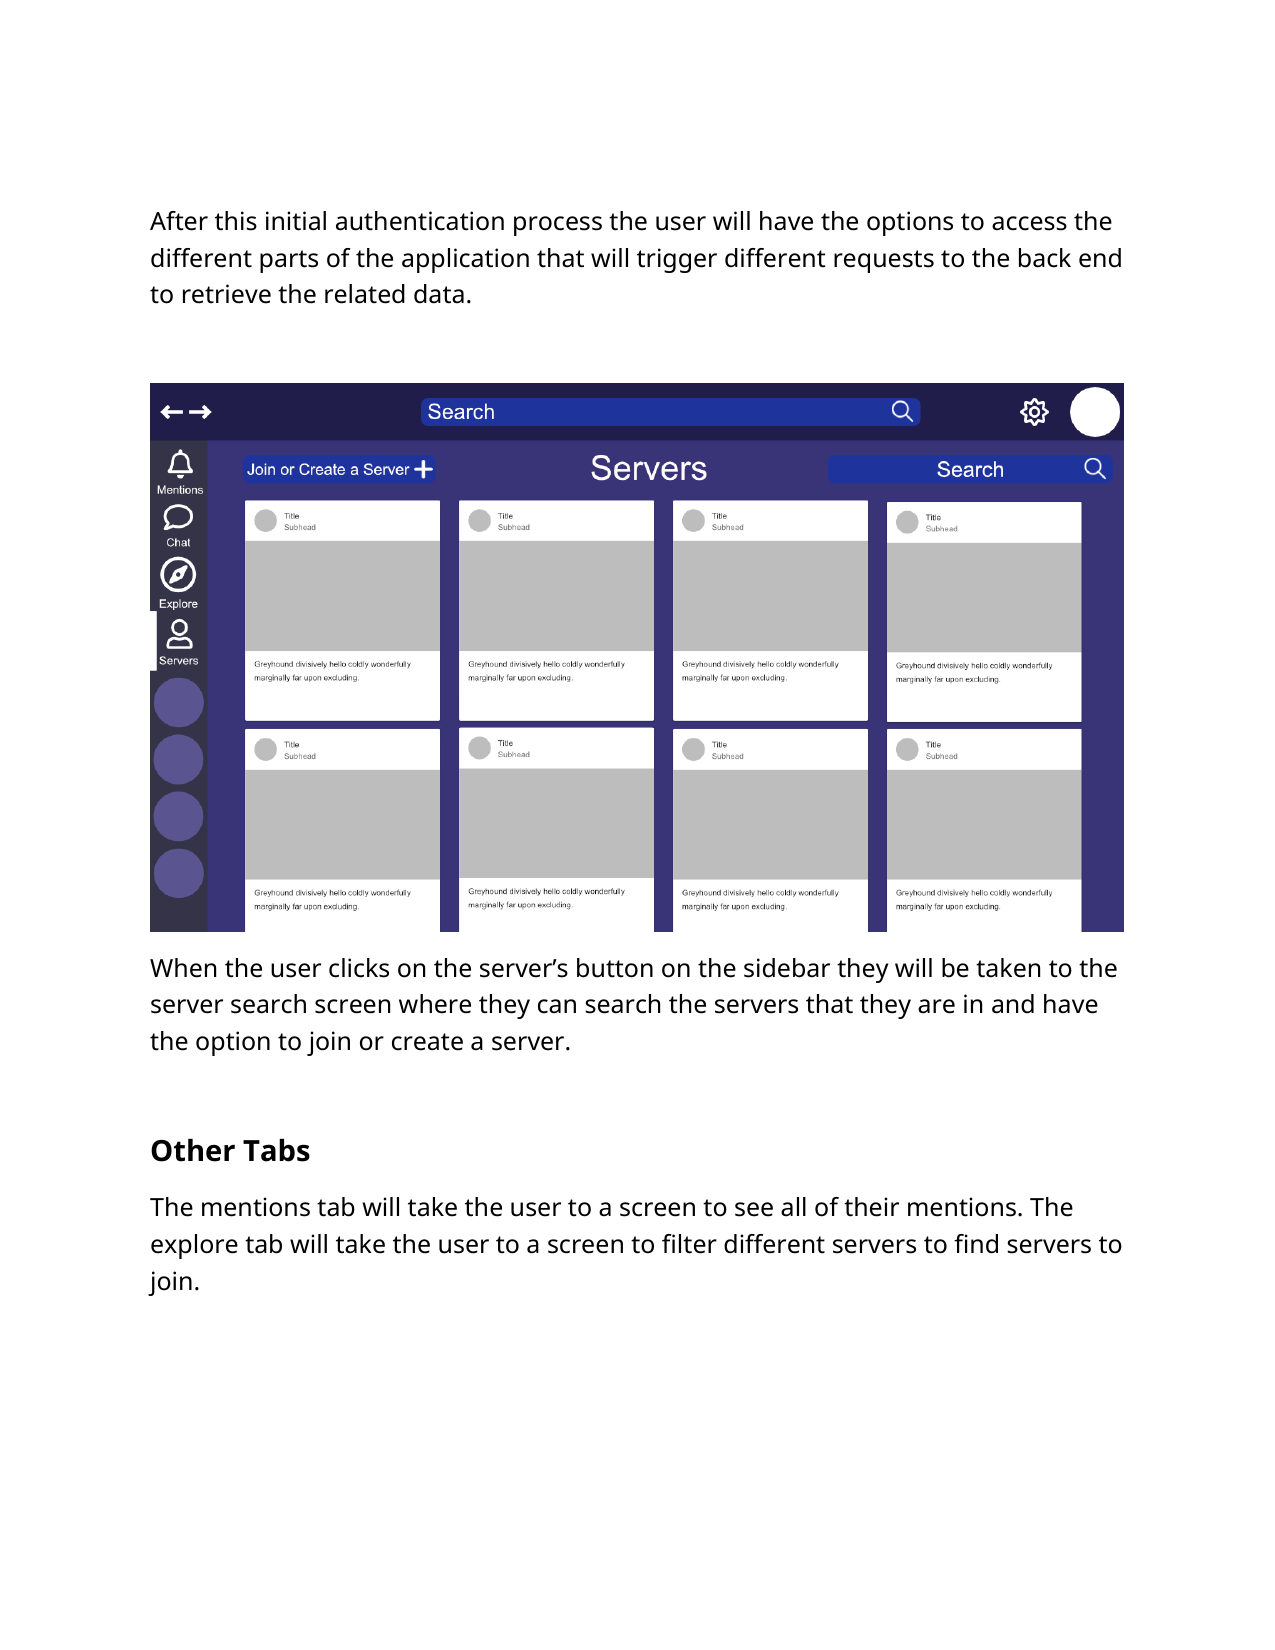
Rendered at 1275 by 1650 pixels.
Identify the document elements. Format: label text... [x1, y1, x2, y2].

text Other Tabs [150, 1131, 1125, 1170]
text The mentions tab will take the user to a screen to see all of their mentions. The explore tab will take the user to a screen to filter different servers to find servers to join. [150, 1190, 1125, 1298]
text After this initial authentication process the user will have the options to access the different parts of the application that will trigger different requests to the back end to retrieve the related data. [150, 203, 1125, 311]
picture [150, 383, 1124, 932]
text When the user clicks on the server’s button on the sidebar they will be taken to the server search screen where they can search the servers that they are in and have the option to join or create a server. [150, 950, 1125, 1058]
